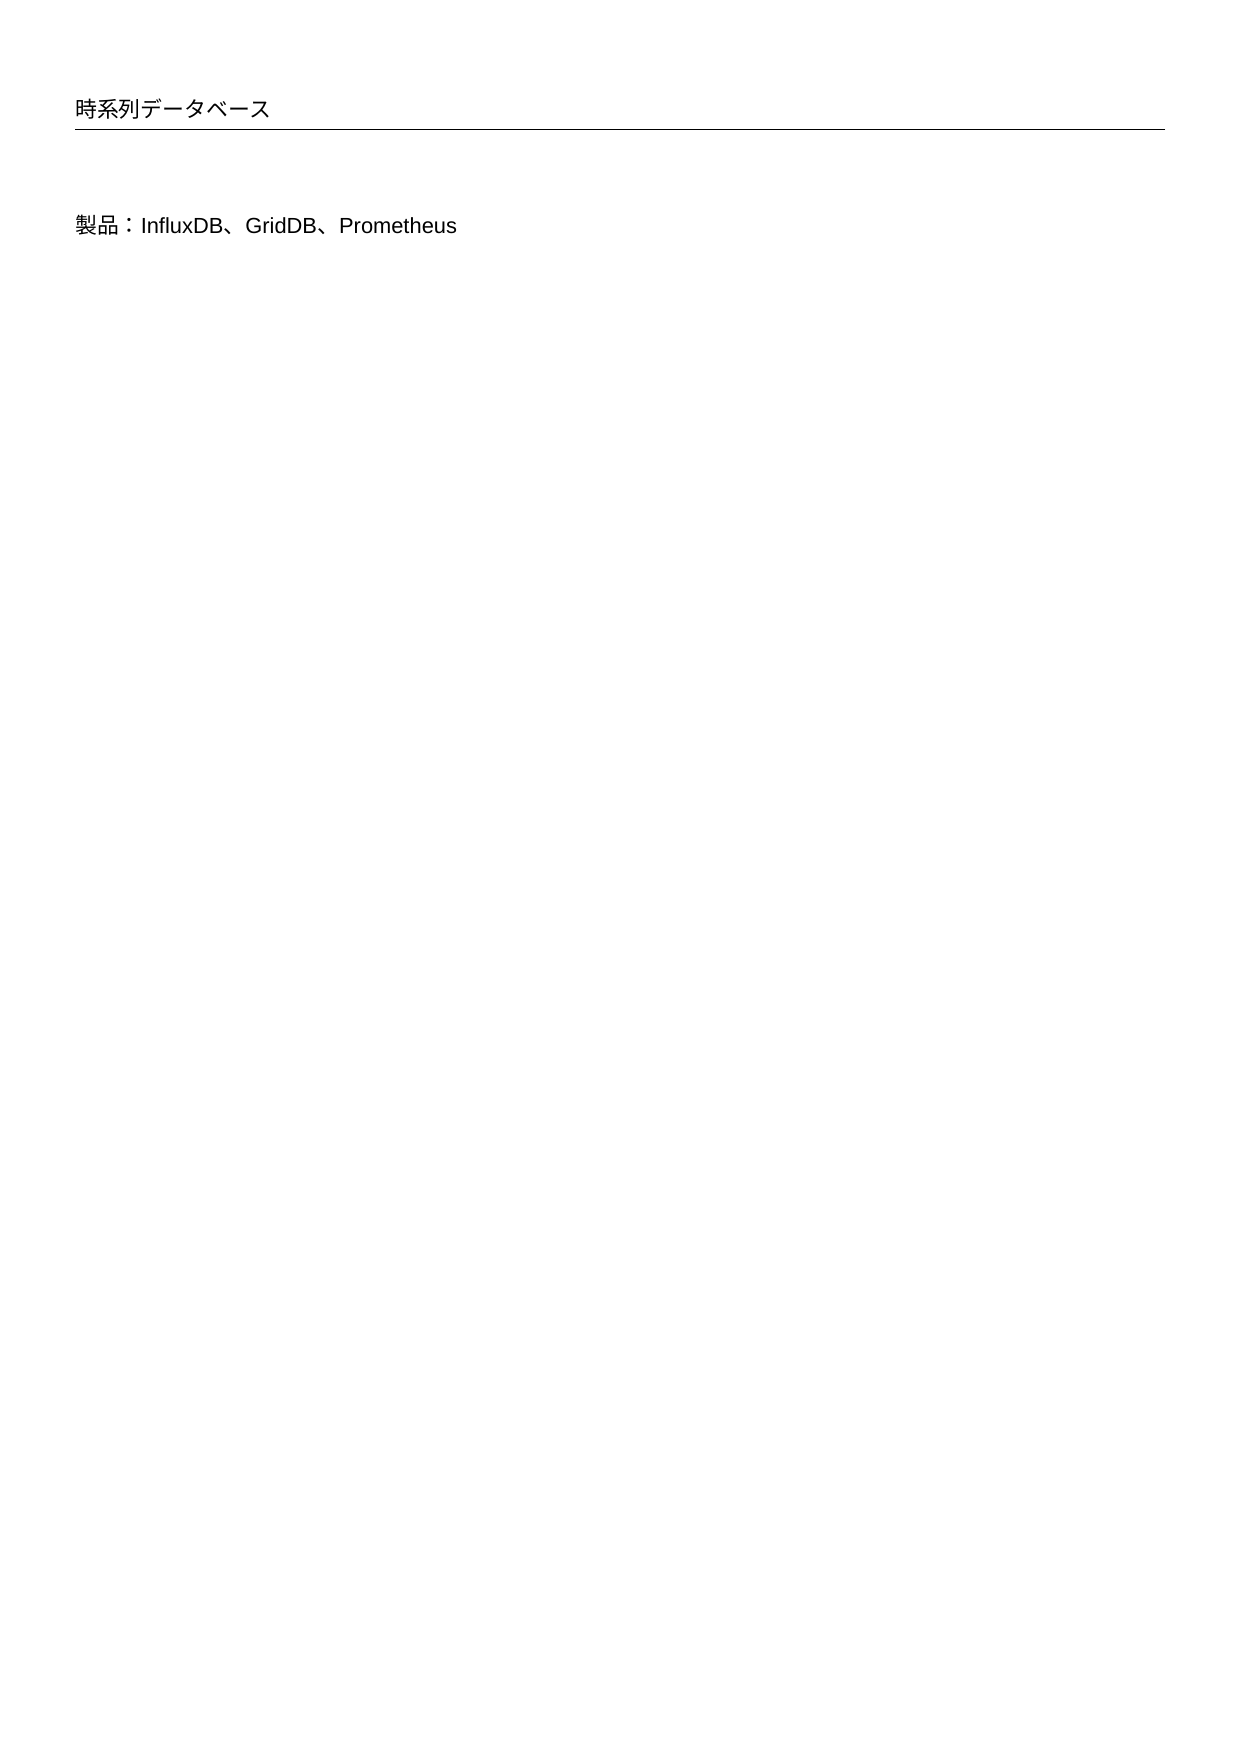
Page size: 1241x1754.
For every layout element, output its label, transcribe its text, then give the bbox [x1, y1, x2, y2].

subtitle 時系列データベース [75, 89, 1165, 129]
text 製品：InfluxDB、GridDB、Prometheus [75, 205, 1165, 243]
